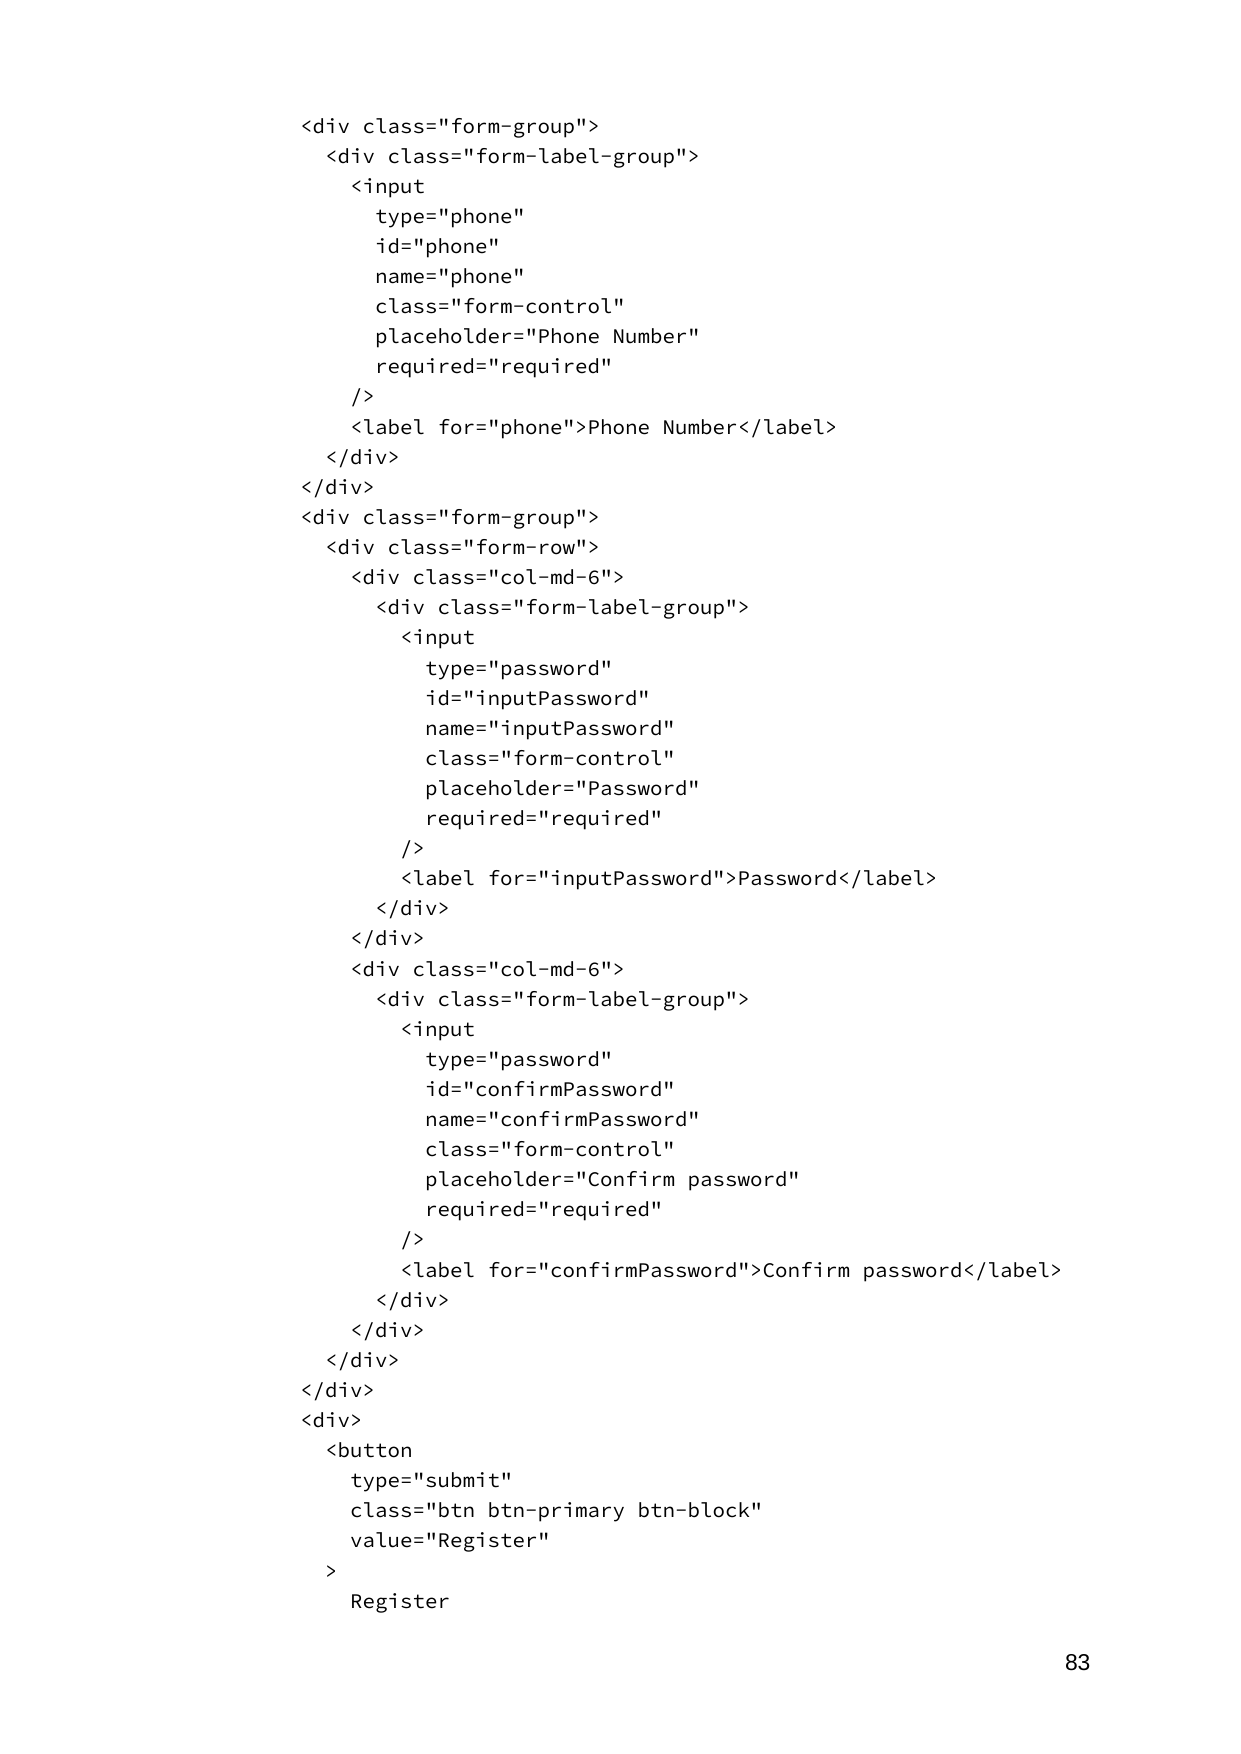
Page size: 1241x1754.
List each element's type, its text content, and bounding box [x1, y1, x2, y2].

text class="form-control" [150, 1136, 1090, 1162]
text value="Register" [150, 1527, 1090, 1554]
text name="phone" [150, 263, 1090, 289]
text <input [150, 173, 1090, 199]
text </div> [150, 1347, 1090, 1373]
text </div> [150, 474, 1090, 500]
text <div class="form-label-group"> [150, 143, 1090, 169]
text <label for="phone">Phone Number</label> [150, 413, 1090, 440]
text <div> [150, 1407, 1090, 1433]
text required="required" [150, 1196, 1090, 1222]
text class="form-control" [150, 293, 1090, 319]
text <div class="form-label-group"> [150, 986, 1090, 1012]
text id="confirmPassword" [150, 1076, 1090, 1102]
text <div class="form-group"> [150, 504, 1090, 530]
text <input [150, 624, 1090, 651]
text id="inputPassword" [150, 684, 1090, 711]
text Register [150, 1588, 1090, 1614]
text </div> [150, 1377, 1090, 1403]
text <div class="form-group"> [150, 112, 1090, 139]
text name="inputPassword" [150, 714, 1090, 741]
text placeholder="Confirm password" [150, 1166, 1090, 1192]
text name="confirmPassword" [150, 1106, 1090, 1132]
text required="required" [150, 353, 1090, 379]
text /> [150, 1226, 1090, 1253]
text type="phone" [150, 203, 1090, 229]
text required="required" [150, 805, 1090, 831]
text <div class="form-label-group"> [150, 594, 1090, 620]
text /> [150, 383, 1090, 410]
text /> [150, 835, 1090, 861]
text class="btn btn-primary btn-block" [150, 1497, 1090, 1523]
text type="password" [150, 654, 1090, 681]
text </div> [150, 1317, 1090, 1343]
text <label for="inputPassword">Password</label> [150, 865, 1090, 891]
text placeholder="Phone Number" [150, 323, 1090, 349]
text placeholder="Password" [150, 775, 1090, 801]
text type="password" [150, 1046, 1090, 1072]
text </div> [150, 895, 1090, 921]
text id="phone" [150, 233, 1090, 259]
text </div> [150, 925, 1090, 952]
text <label for="confirmPassword">Confirm password</label> [150, 1256, 1090, 1283]
text <button [150, 1437, 1090, 1463]
text </div> [150, 1287, 1090, 1313]
text <div class="form-row"> [150, 534, 1090, 560]
text <div class="col-md-6"> [150, 955, 1090, 982]
text class="form-control" [150, 745, 1090, 771]
text <div class="col-md-6"> [150, 564, 1090, 590]
text type="submit" [150, 1467, 1090, 1493]
text </div> [150, 444, 1090, 470]
text > [150, 1557, 1090, 1584]
text <input [150, 1016, 1090, 1042]
